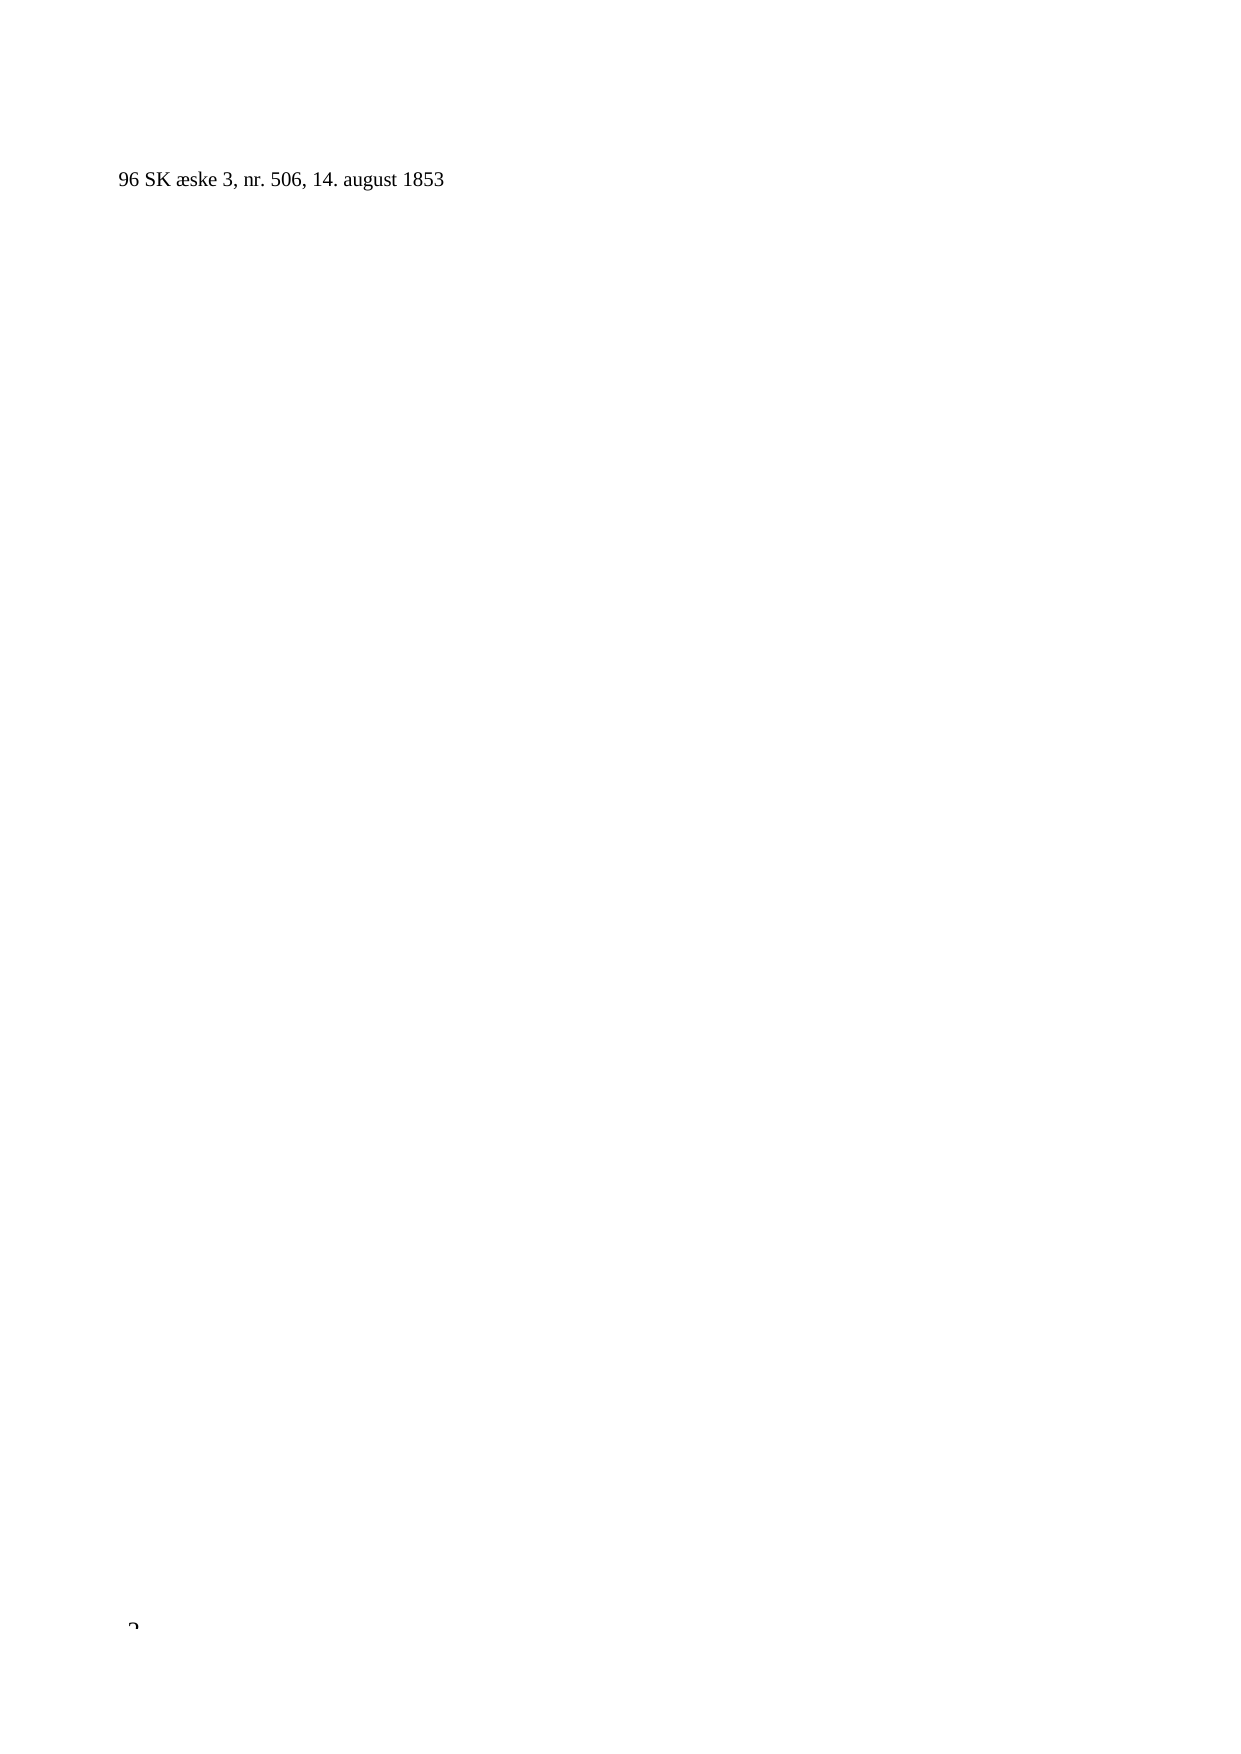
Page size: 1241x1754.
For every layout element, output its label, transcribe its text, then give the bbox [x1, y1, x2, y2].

list SK æske 3, nr. 506, 14. august 1853 [118, 167, 1134, 191]
